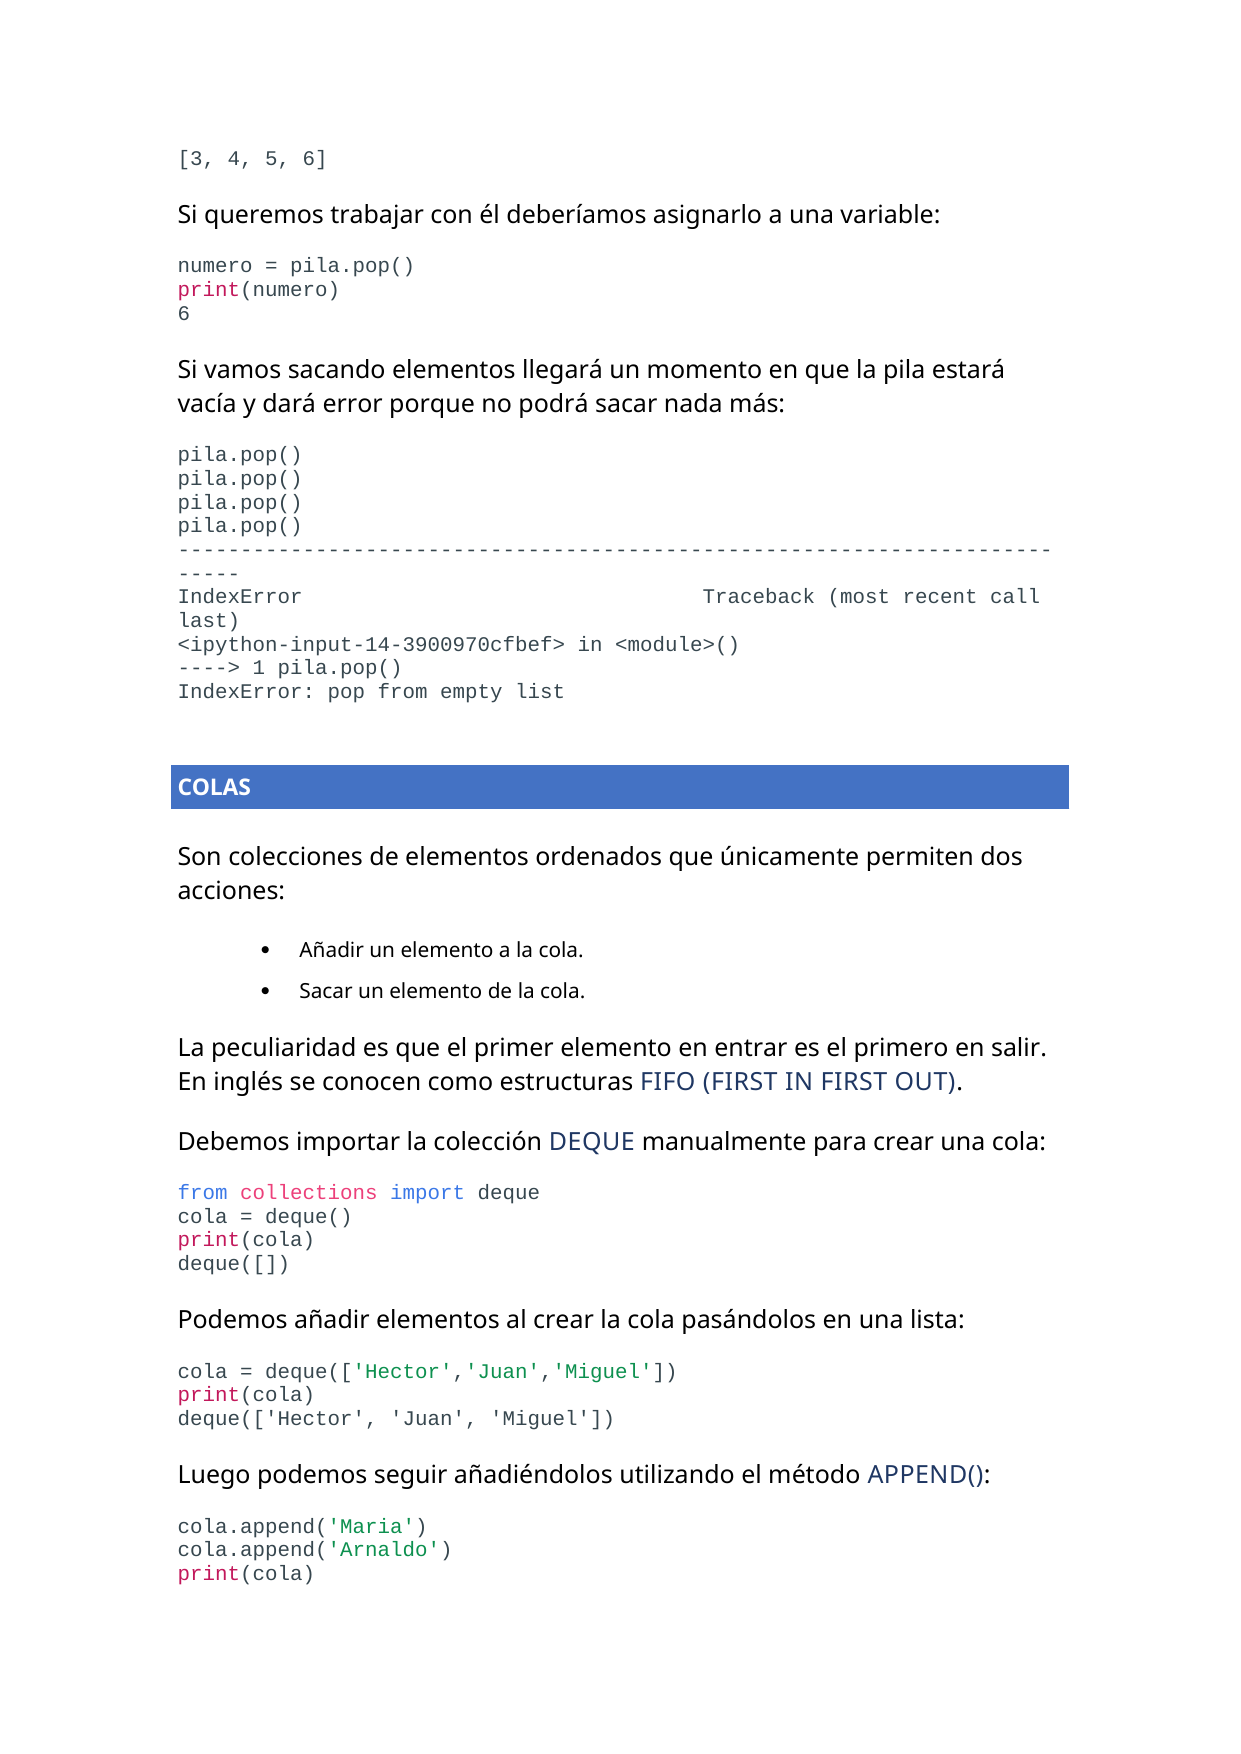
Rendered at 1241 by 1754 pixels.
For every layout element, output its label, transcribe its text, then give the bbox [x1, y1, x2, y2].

text pila.pop() [177, 468, 1063, 492]
text numero = pila.pop() [177, 255, 1063, 279]
text <ipython-input-14-3900970cfbef> in <module>() [177, 633, 1063, 657]
text pila.pop() [177, 492, 1063, 515]
list Sacar un elemento de la cola. [262, 977, 1063, 1005]
text deque([]) [177, 1253, 1063, 1277]
text IndexError: pop from empty list [177, 681, 1063, 704]
text cola = deque() [177, 1206, 1063, 1229]
list Añadir un elemento a la cola. [262, 936, 1063, 964]
subtitle Colas [177, 771, 1063, 802]
text --------------------------------------------------------------------------- [177, 539, 1063, 586]
text Son colecciones de elementos ordenados que únicamente permiten dos acciones: [177, 838, 1063, 906]
text La peculiaridad es que el primer elemento en entrar es el primero en salir. En inglés se conocen como estructuras FIFO (First In First Out). [177, 1030, 1063, 1098]
text Luego podemos seguir añadiéndolos utilizando el método append(): [177, 1457, 1063, 1491]
text Podemos añadir elementos al crear la cola pasándolos en una lista: [177, 1302, 1063, 1336]
text Debemos importar la colección deque manualmente para crear una cola: [177, 1123, 1063, 1157]
text cola = deque(['Hector','Juan','Miguel']) [177, 1361, 1063, 1384]
text IndexError Traceback (most recent call last) [177, 586, 1063, 633]
text from collections import deque [177, 1182, 1063, 1206]
text deque(['Hector', 'Juan', 'Miguel']) [177, 1408, 1063, 1432]
text Si vamos sacando elementos llegará un momento en que la pila estará vacía y dará error porque no podrá sacar nada más: [177, 351, 1063, 419]
text pila.pop() [177, 444, 1063, 468]
text print(cola) [177, 1563, 1063, 1587]
text cola.append('Arnaldo') [177, 1539, 1063, 1563]
text ----> 1 pila.pop() [177, 657, 1063, 681]
text 6 [177, 303, 1063, 326]
text cola.append('Maria') [177, 1516, 1063, 1539]
text [3, 4, 5, 6] [177, 148, 1063, 171]
text Si queremos trabajar con él deberíamos asignarlo a una variable: [177, 196, 1063, 230]
text pila.pop() [177, 515, 1063, 539]
text print(cola) [177, 1229, 1063, 1253]
text print(cola) [177, 1384, 1063, 1408]
text print(numero) [177, 279, 1063, 303]
